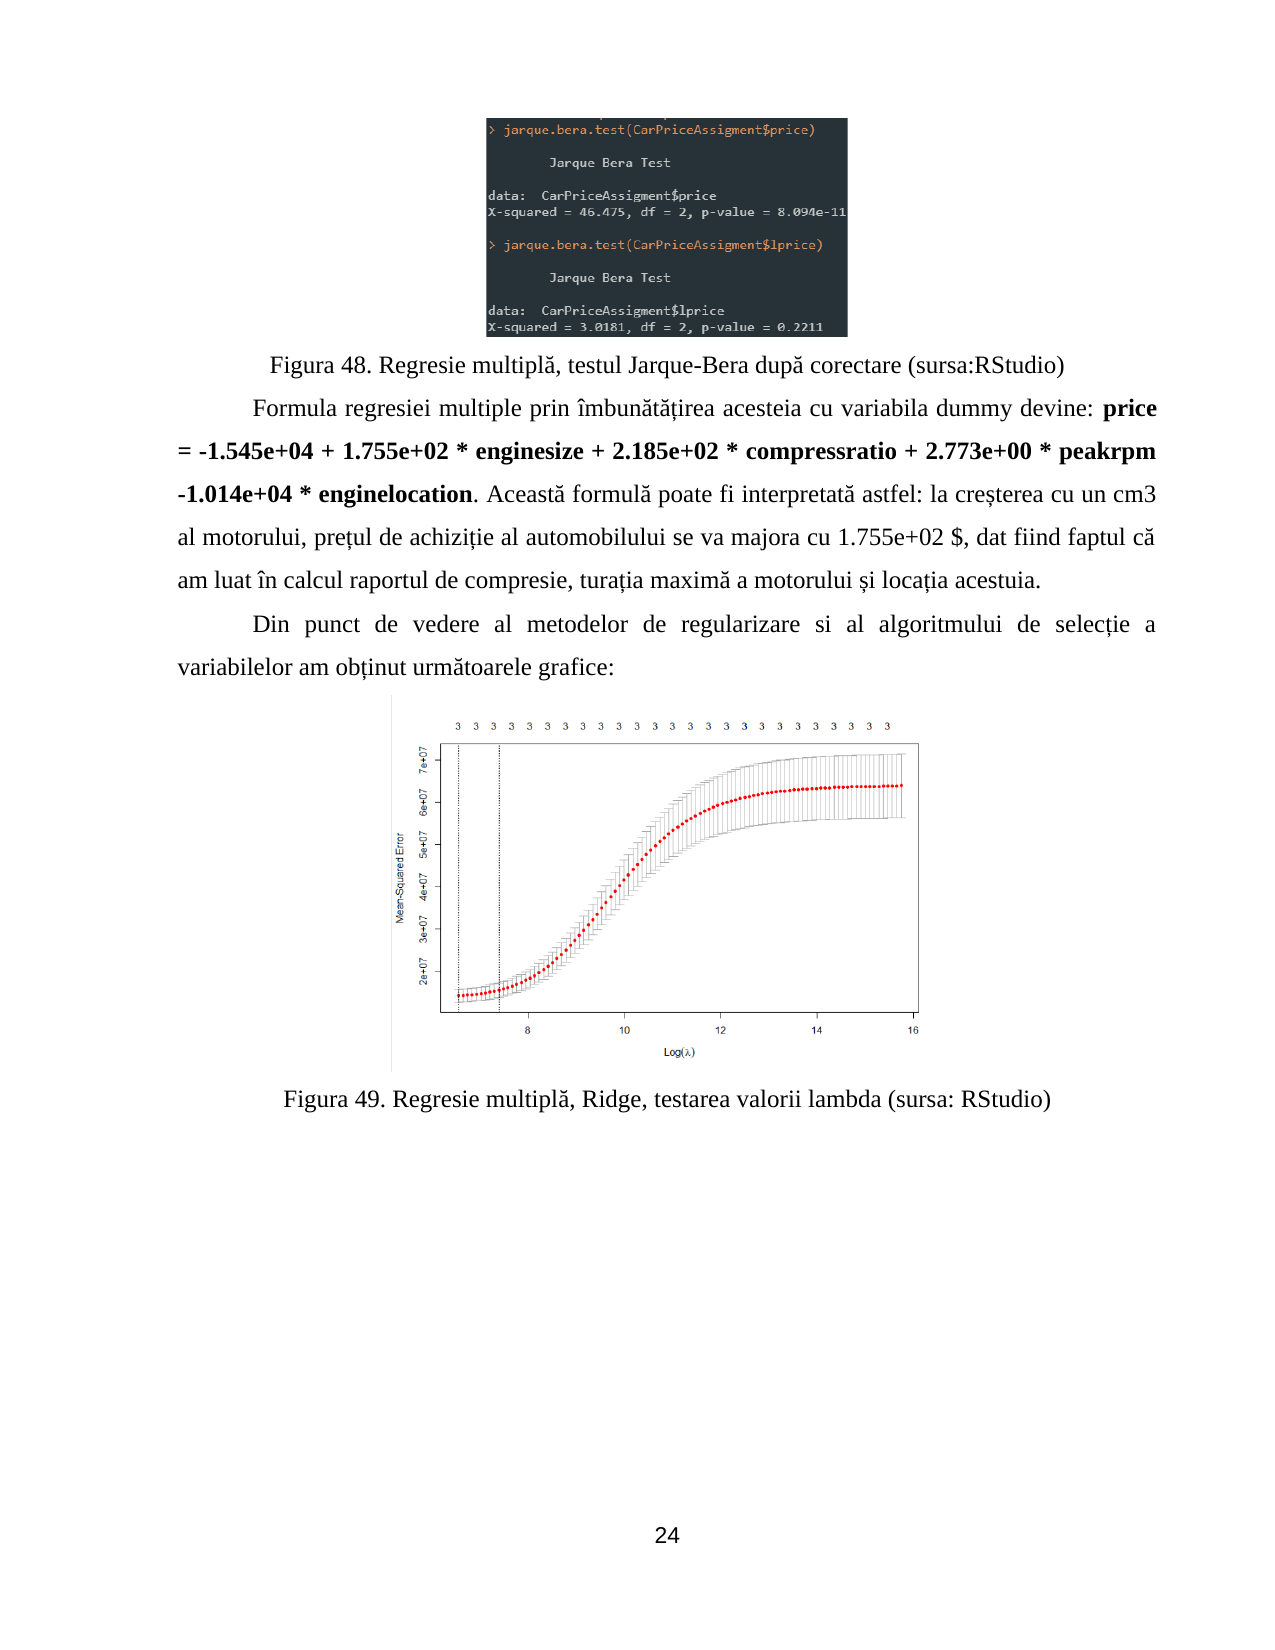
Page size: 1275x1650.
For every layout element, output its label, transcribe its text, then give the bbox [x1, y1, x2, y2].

text Formula regresiei multiple prin îmbunătățirea acesteia cu variabila dummy devine: price = -1.545e+04 + 1.755e+02 * enginesize + 2.185e+02 * compressratio + 2.773e+00 * peakrpm -1.014e+04 * enginelocation. Această formulă poate fi interpretată astfel: la creșterea cu un cm3 al motorului, prețul de achiziție al automobilului se va majora cu 1.755e+02 $, dat fiind faptul că am luat în calcul raportul de compresie, turația maximă a motorului și locația acestuia. [177, 551, 1157, 594]
text Formula regresiei multiple prin îmbunătățirea acesteia cu variabila dummy devine: price = -1.545e+04 + 1.755e+02 * enginesize + 2.185e+02 * compressratio + 2.773e+00 * peakrpm -1.014e+04 * enginelocation. Această formulă poate fi interpretată astfel: la creșterea cu un cm3 al motorului, prețul de achiziție al automobilului se va majora cu 1.755e+02 $, dat fiind faptul că am luat în calcul raportul de compresie, turația maximă a motorului și locația acestuia. [177, 393, 1157, 523]
picture [486, 118, 848, 337]
text Din punct de vedere al metodelor de regularizare si al algoritmului de selecție a variabilelor am obținut următoarele grafice: [177, 609, 1157, 681]
text Figura 49. Regresie multiplă, Ridge, testarea valorii lambda (sursa: RStudio) [177, 1084, 1157, 1113]
text Figura 48. Regresie multiplă, testul Jarque-Bera după corectare (sursa:RStudio) [177, 350, 1157, 379]
picture [391, 695, 943, 1072]
